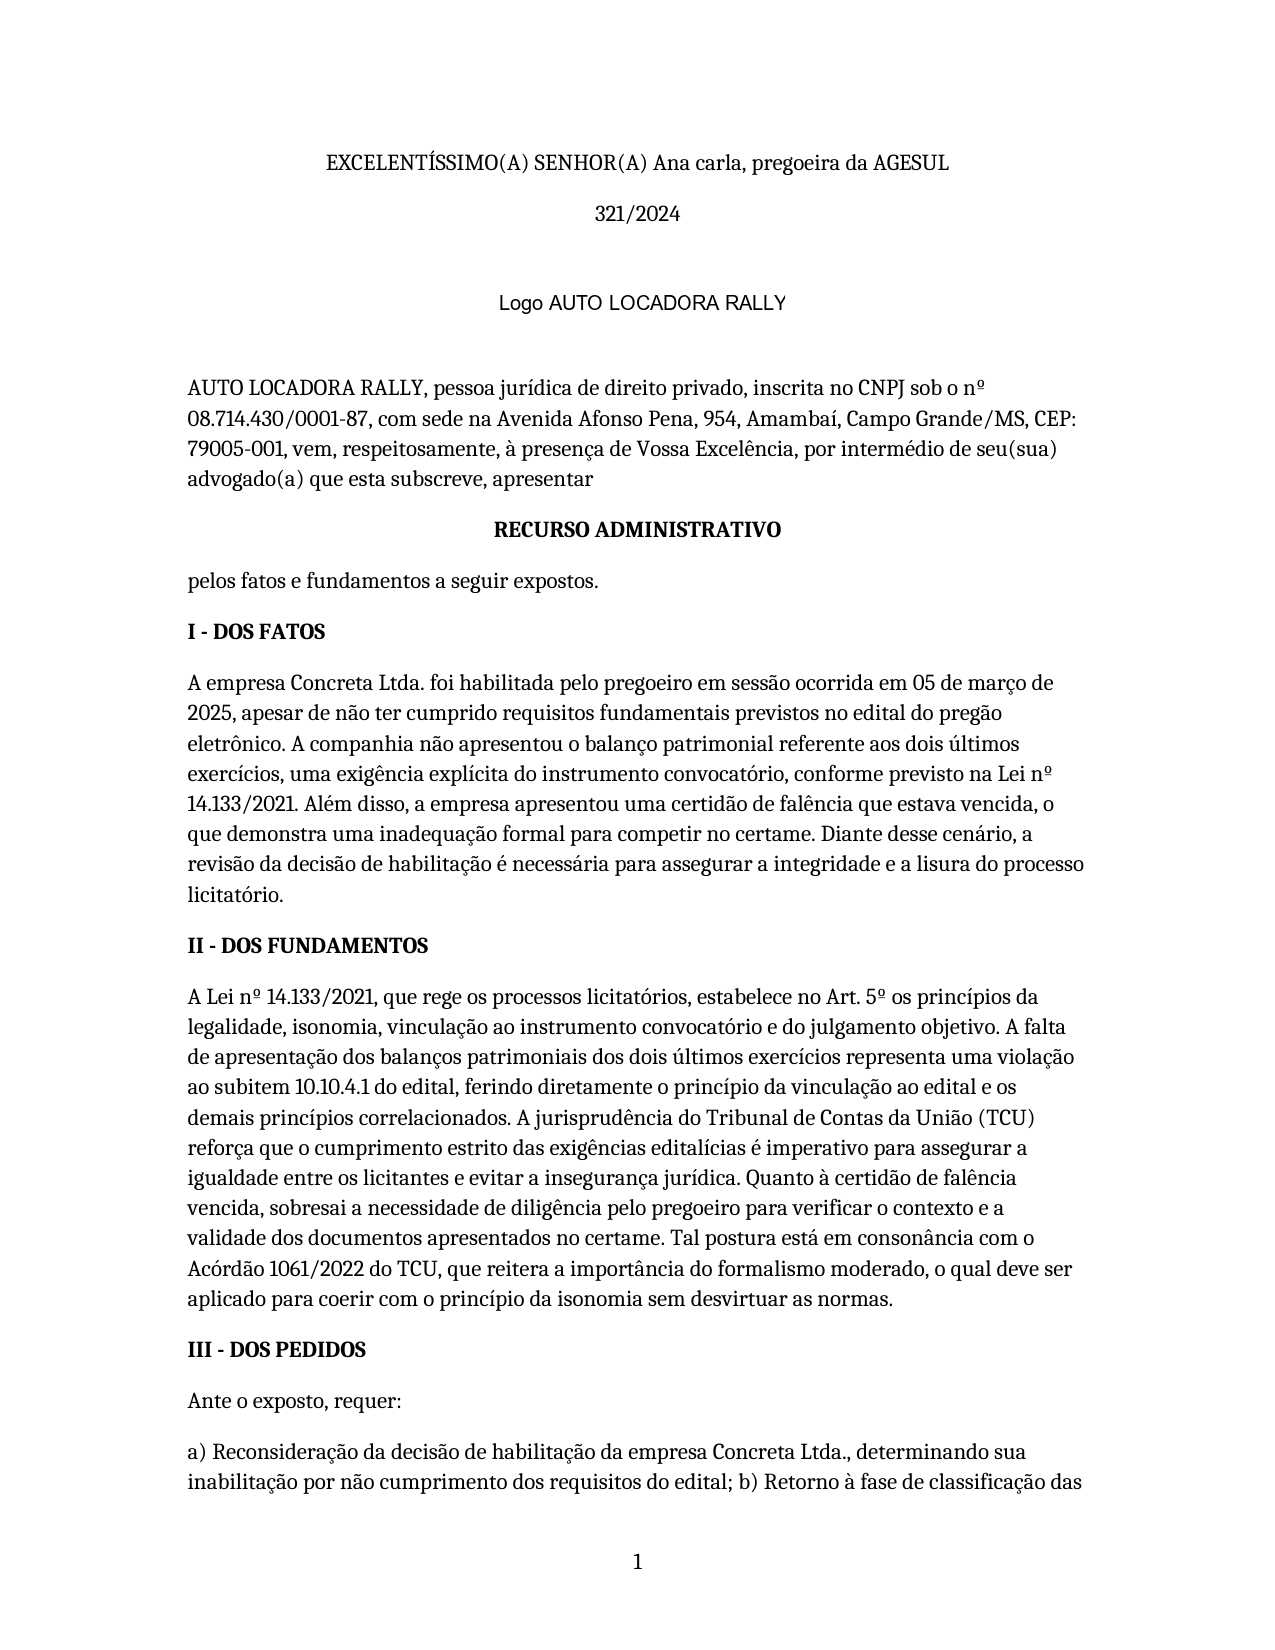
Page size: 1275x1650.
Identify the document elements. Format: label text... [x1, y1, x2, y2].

text I - DOS FATOS [187, 619, 1087, 645]
text II - DOS FUNDAMENTOS [187, 932, 1087, 959]
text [187, 1439, 1087, 1495]
text pelos fatos e fundamentos a seguir expostos. [187, 568, 1087, 594]
picture [489, 252, 786, 351]
text A empresa Concreta Ltda. foi habilitada pelo pregoeiro em sessão ocorrida em 05 de março de 2025, apesar de não ter cumprido requisitos fundamentais previstos no edital do pregão eletrônico. A companhia não apresentou o balanço patrimonial referente aos dois últimos exercícios, uma exigência explícita do instrumento convocatório, conforme previsto na Lei nº 14.133/2021. Além disso, a empresa apresentou uma certidão de falência que estava vencida, o que demonstra uma inadequação formal para competir no certame. Diante desse cenário, a revisão da decisão de habilitação é necessária para assegurar a integridade e a lisura do processo licitatório. [187, 670, 1087, 908]
text AUTO LOCADORA RALLY, pessoa jurídica de direito privado, inscrita no CNPJ sob o nº 08.714.430/0001-87, com sede na Avenida Afonso Pena, 954, Amambaí, Campo Grande/MS, CEP: 79005-001, vem, respeitosamente, à presença de Vossa Excelência, por intermédio de seu(sua) advogado(a) que esta subscreve, apresentar [187, 375, 1087, 492]
text Ante o exposto, requer: [187, 1388, 1087, 1414]
text EXCELENTÍSSIMO(A) SENHOR(A) Ana carla, pregoeira da AGESUL [187, 150, 1087, 176]
text RECURSO ADMINISTRATIVO [187, 517, 1087, 543]
text A Lei nº 14.133/2021, que rege os processos licitatórios, estabelece no Art. 5º os princípios da legalidade, isonomia, vinculação ao instrumento convocatório e do julgamento objetivo. A falta de apresentação dos balanços patrimoniais dos dois últimos exercícios representa uma violação ao subitem 10.10.4.1 do edital, ferindo diretamente o princípio da vinculação ao edital e os demais princípios correlacionados. A jurisprudência do Tribunal de Contas da União (TCU) reforça que o cumprimento estrito das exigências editalícias é imperativo para assegurar a igualdade entre os licitantes e evitar a insegurança jurídica. Quanto à certidão de falência vencida, sobresai a necessidade de diligência pelo pregoeiro para verificar o contexto e a validade dos documentos apresentados no certame. Tal postura está em consonância com o Acórdão 1061/2022 do TCU, que reitera a importância do formalismo moderado, o qual deve ser aplicado para coerir com o princípio da isonomia sem desvirtuar as normas. [187, 983, 1087, 1312]
text 321/2024 [187, 201, 1087, 227]
text III - DOS PEDIDOS [187, 1337, 1087, 1363]
